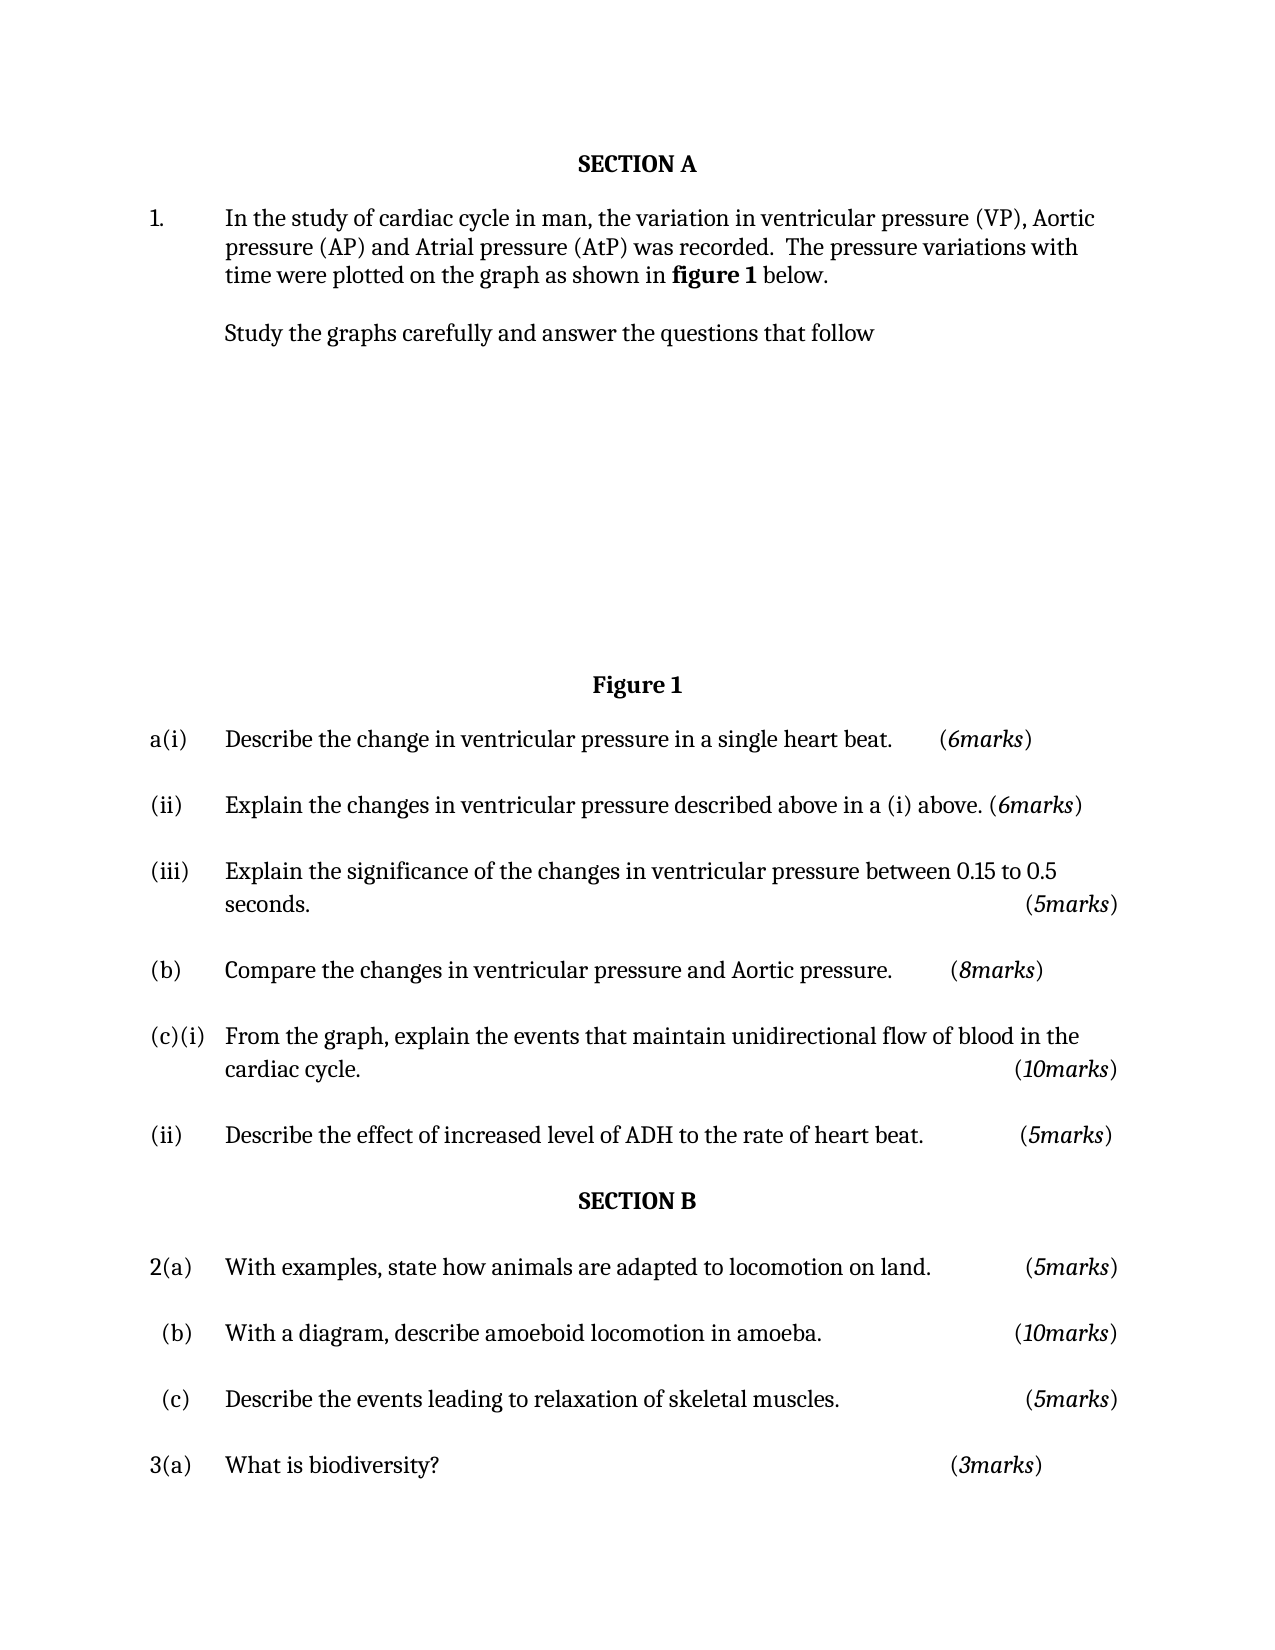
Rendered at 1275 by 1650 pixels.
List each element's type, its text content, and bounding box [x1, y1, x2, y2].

text (ii) Describe the effect of increased level of ADH to the rate of heart beat. (5marks) [150, 1121, 1125, 1149]
text 1. In the study of cardiac cycle in man, the variation in ventricular pressure (VP), Aortic pressure (AP) and Atrial pressure (AtP) was recorded. The pressure variations with time were plotted on the graph as shown in figure 1 below. [150, 204, 1125, 290]
text (c) Describe the events leading to relaxation of skeletal muscles. (5marks) [150, 1385, 1125, 1414]
text (c)(i) From the graph, explain the events that maintain unidirectional flow of blood in the cardiac cycle. (10marks) [150, 1022, 1125, 1083]
text (b) With a diagram, describe amoeboid locomotion in amoeba. (10marks) [150, 1319, 1125, 1348]
text Figure 1 [150, 671, 1125, 699]
text 2(a) With examples, state how animals are adapted to locomotion on land. (5marks) [150, 1253, 1125, 1282]
text (b) Compare the changes in ventricular pressure and Aortic pressure. (8marks) [150, 956, 1125, 984]
text (iii) Explain the significance of the changes in ventricular pressure between 0.15 to 0.5 seconds. (5marks) [150, 857, 1125, 918]
text Study the graphs carefully and answer the questions that follow [150, 319, 1125, 348]
text (ii) Explain the changes in ventricular pressure described above in a (i) above. (6marks) [150, 791, 1125, 819]
text SECTION B [150, 1187, 1125, 1216]
text a(i) Describe the change in ventricular pressure in a single heart beat. (6marks) [150, 724, 1125, 753]
text SECTION A [150, 150, 1125, 179]
text 3(a) What is biodiversity? (3marks) [150, 1451, 1125, 1480]
